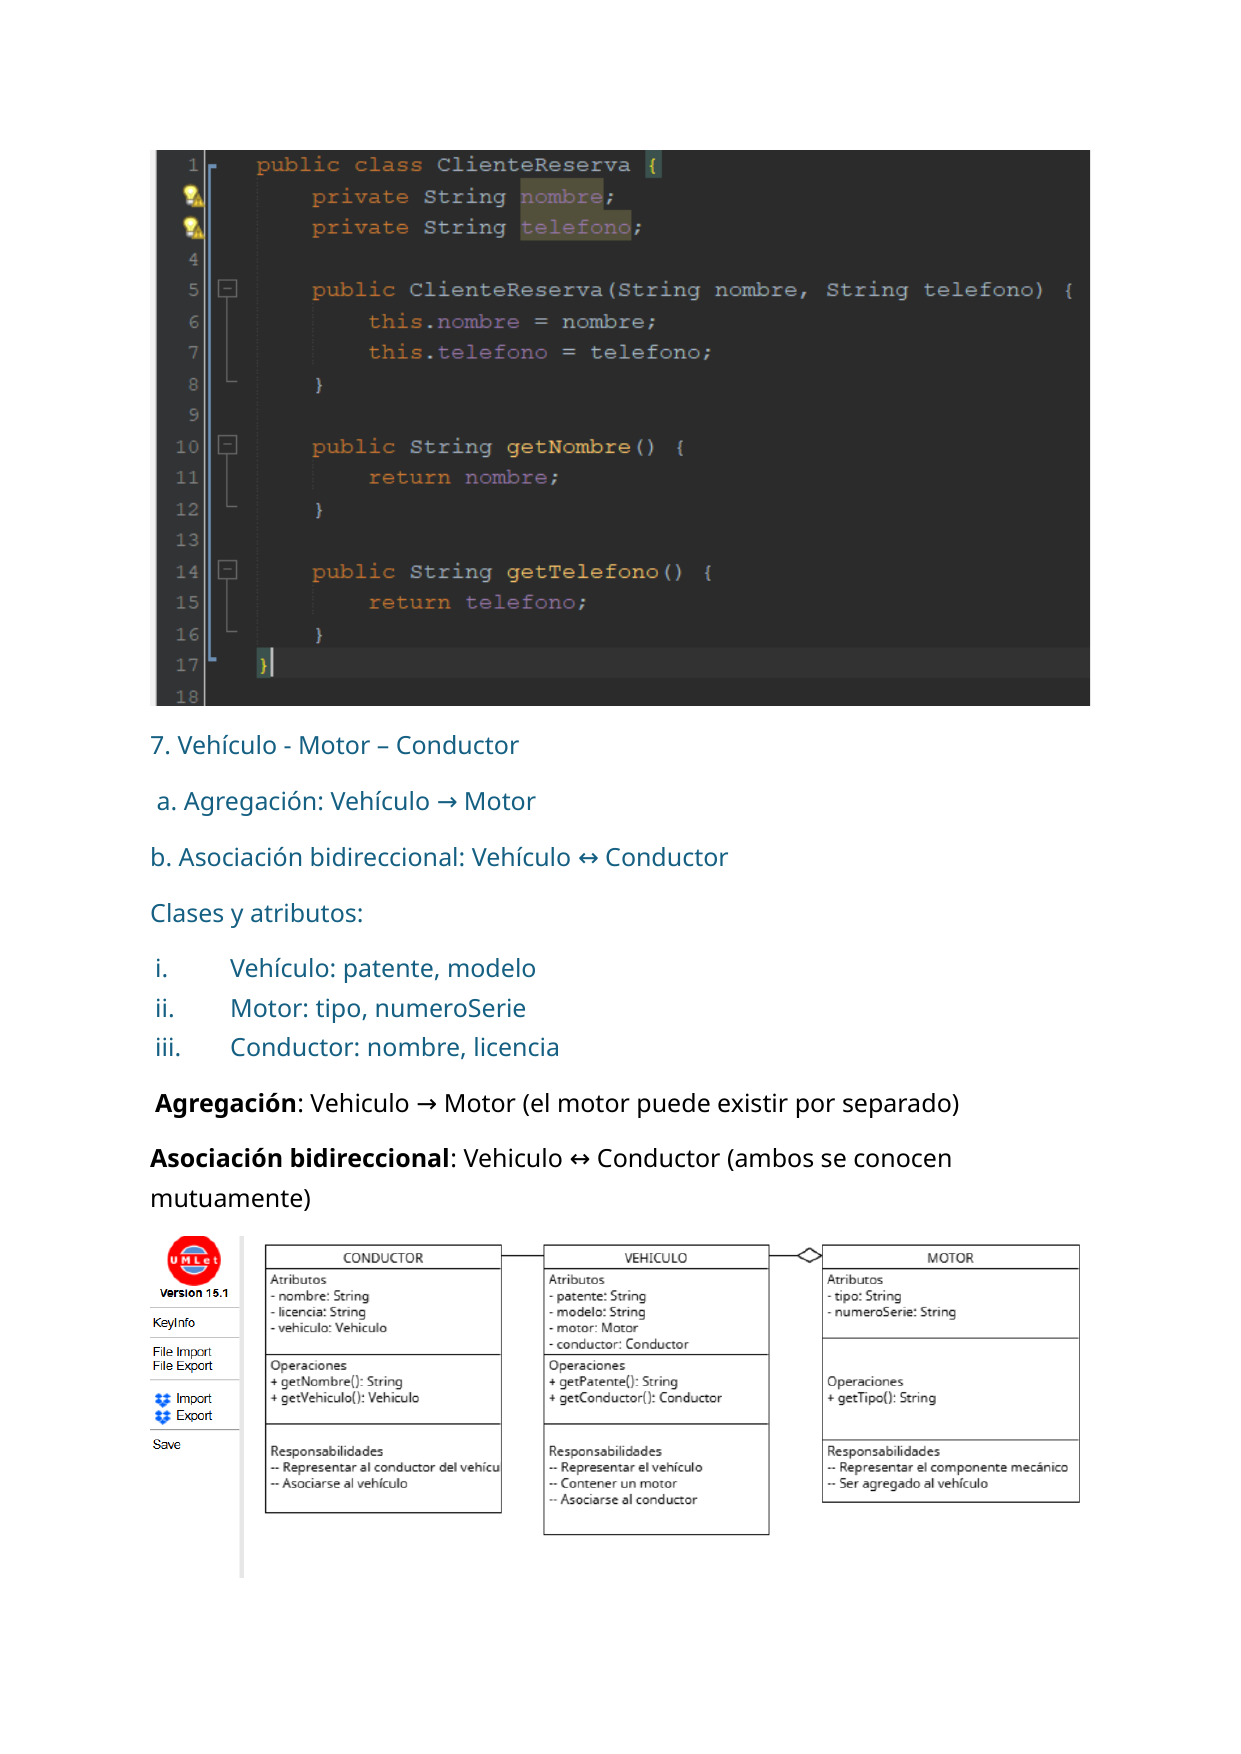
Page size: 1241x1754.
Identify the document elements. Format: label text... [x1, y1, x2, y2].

text b. Asociación bidireccional: Vehículo ↔ Conductor [150, 839, 1090, 873]
picture [150, 150, 1091, 706]
list Vehículo: patente, modelo [155, 951, 1090, 985]
text Clases y atributos: [150, 895, 1090, 929]
text Asociación bidireccional: Vehiculo ↔ Conductor (ambos se conocen mutuamente) [150, 1141, 1090, 1214]
list Motor: tipo, numeroSerie [155, 990, 1090, 1024]
text Agregación: Vehiculo → Motor (el motor puede existir por separado) [155, 1085, 1090, 1119]
picture [150, 1236, 1091, 1578]
text 7. Vehículo - Motor – Conductor [150, 728, 1090, 762]
list Conductor: nombre, licencia [155, 1029, 1090, 1063]
text a. Agregación: Vehículo → Motor [150, 784, 1090, 818]
